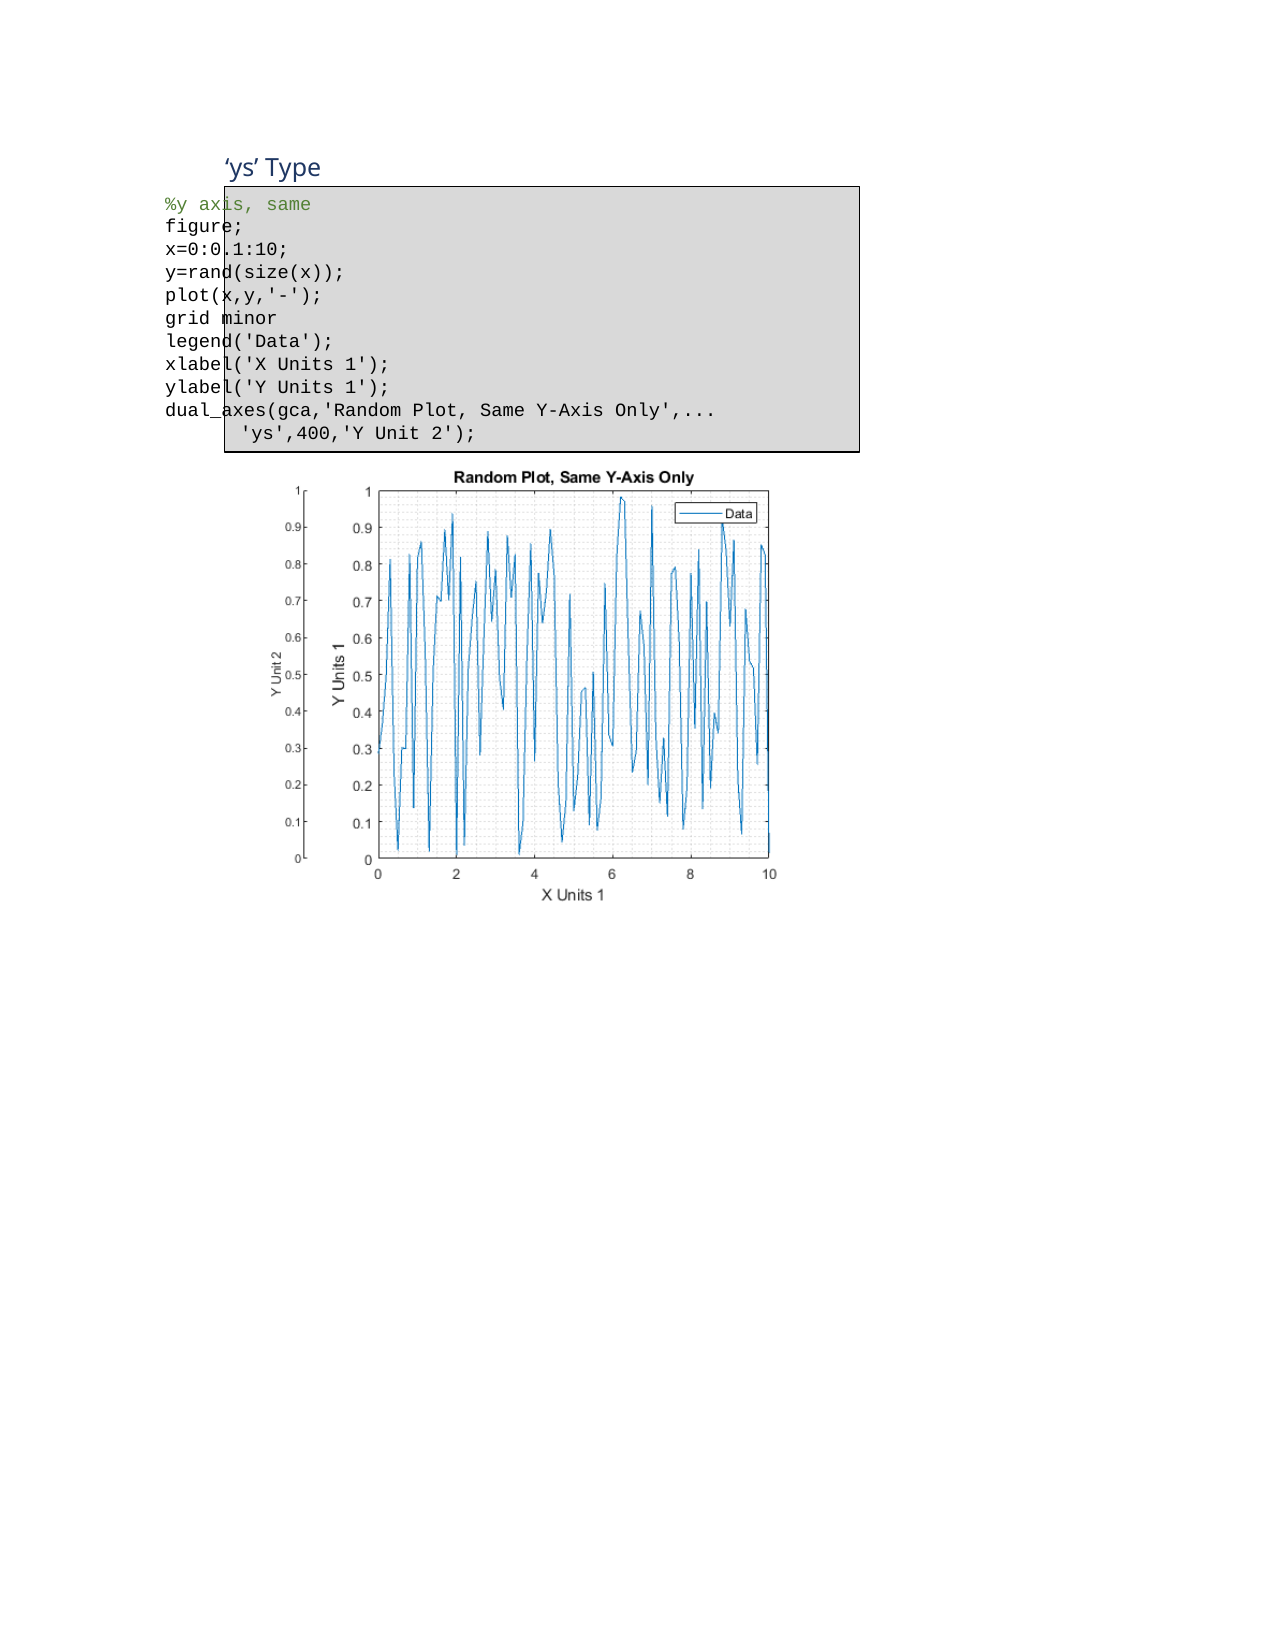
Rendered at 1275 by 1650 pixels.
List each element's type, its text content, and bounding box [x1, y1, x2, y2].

subtitle ‘ys’ Type [150, 150, 1125, 184]
picture [225, 457, 826, 908]
